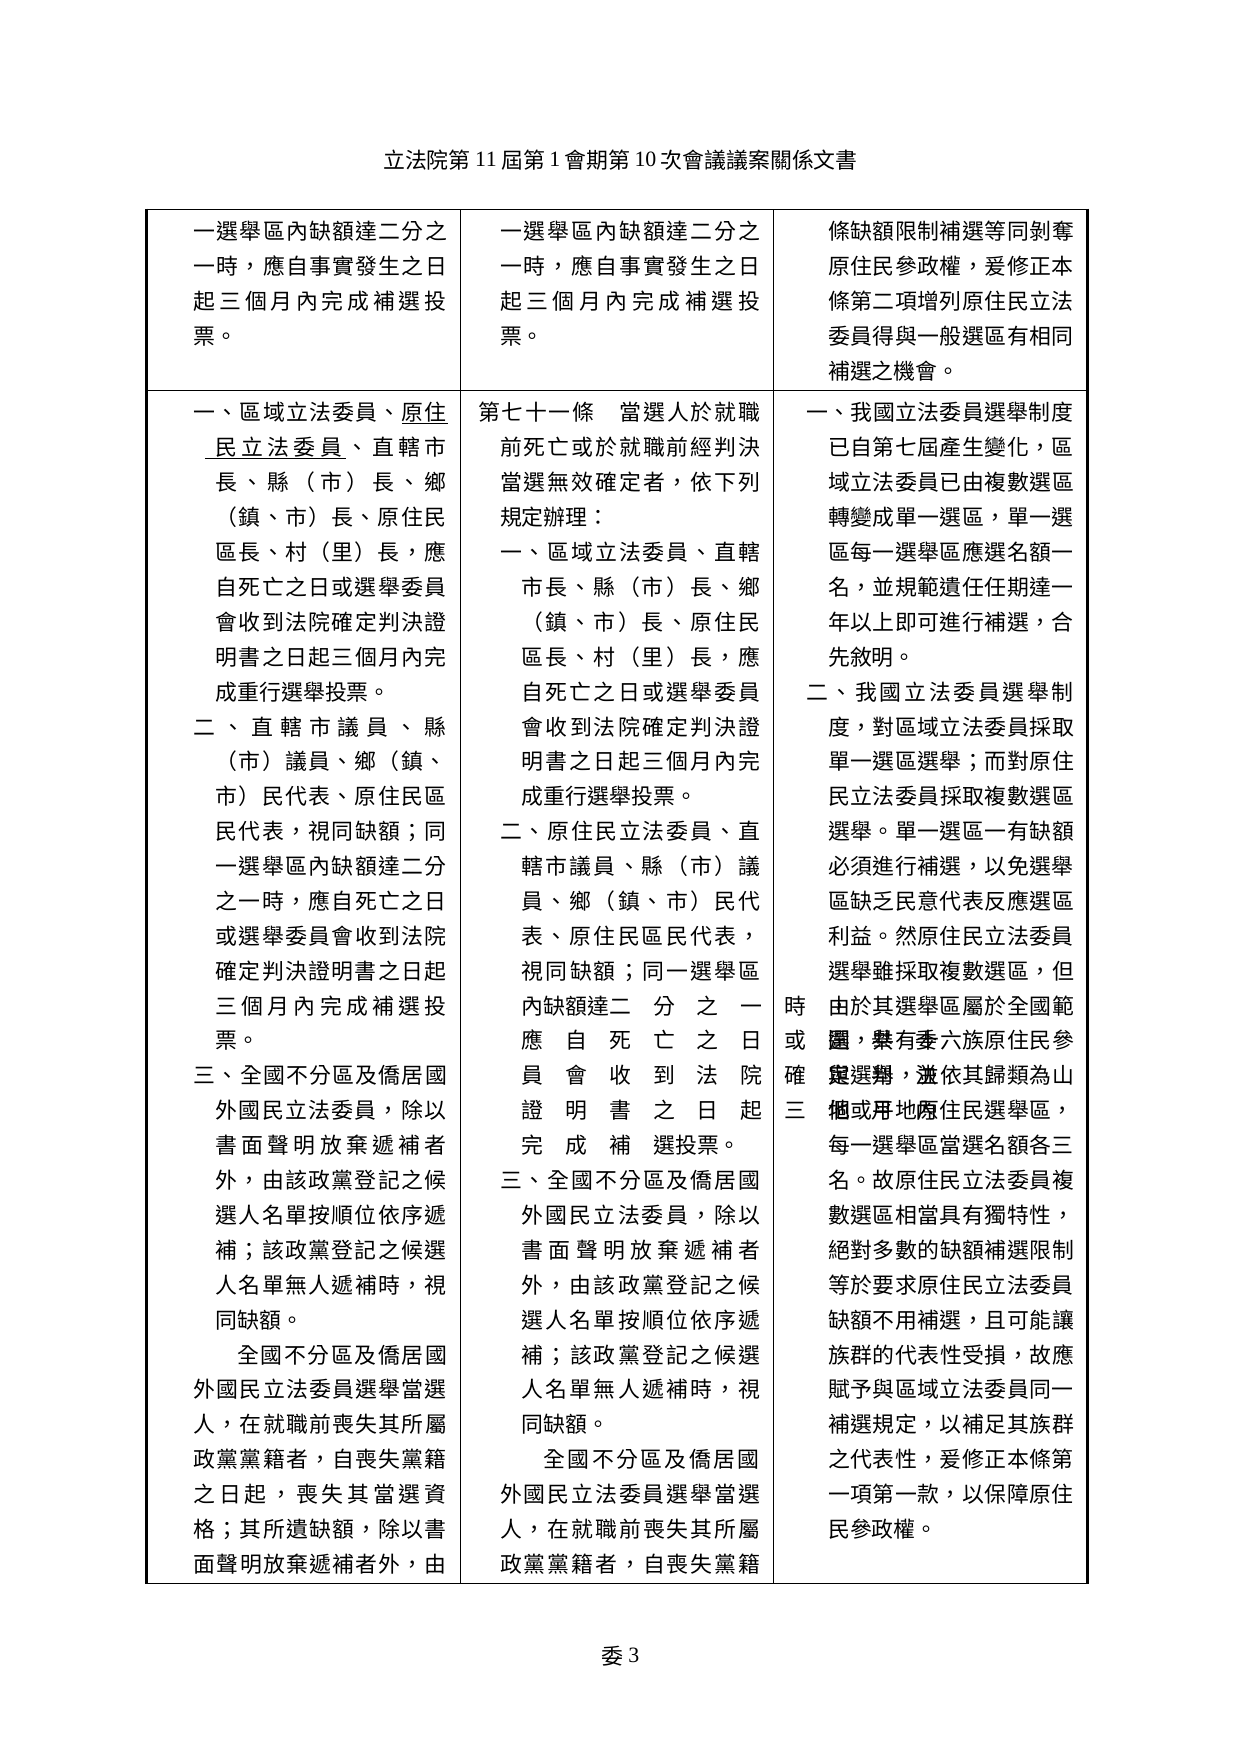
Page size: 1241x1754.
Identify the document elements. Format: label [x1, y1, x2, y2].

table_cell [774, 391, 1086, 1583]
table_cell [461, 391, 773, 1583]
table_cell [148, 391, 460, 1583]
table_cell [774, 210, 1086, 390]
table_cell [461, 210, 773, 390]
table_cell [148, 210, 460, 390]
